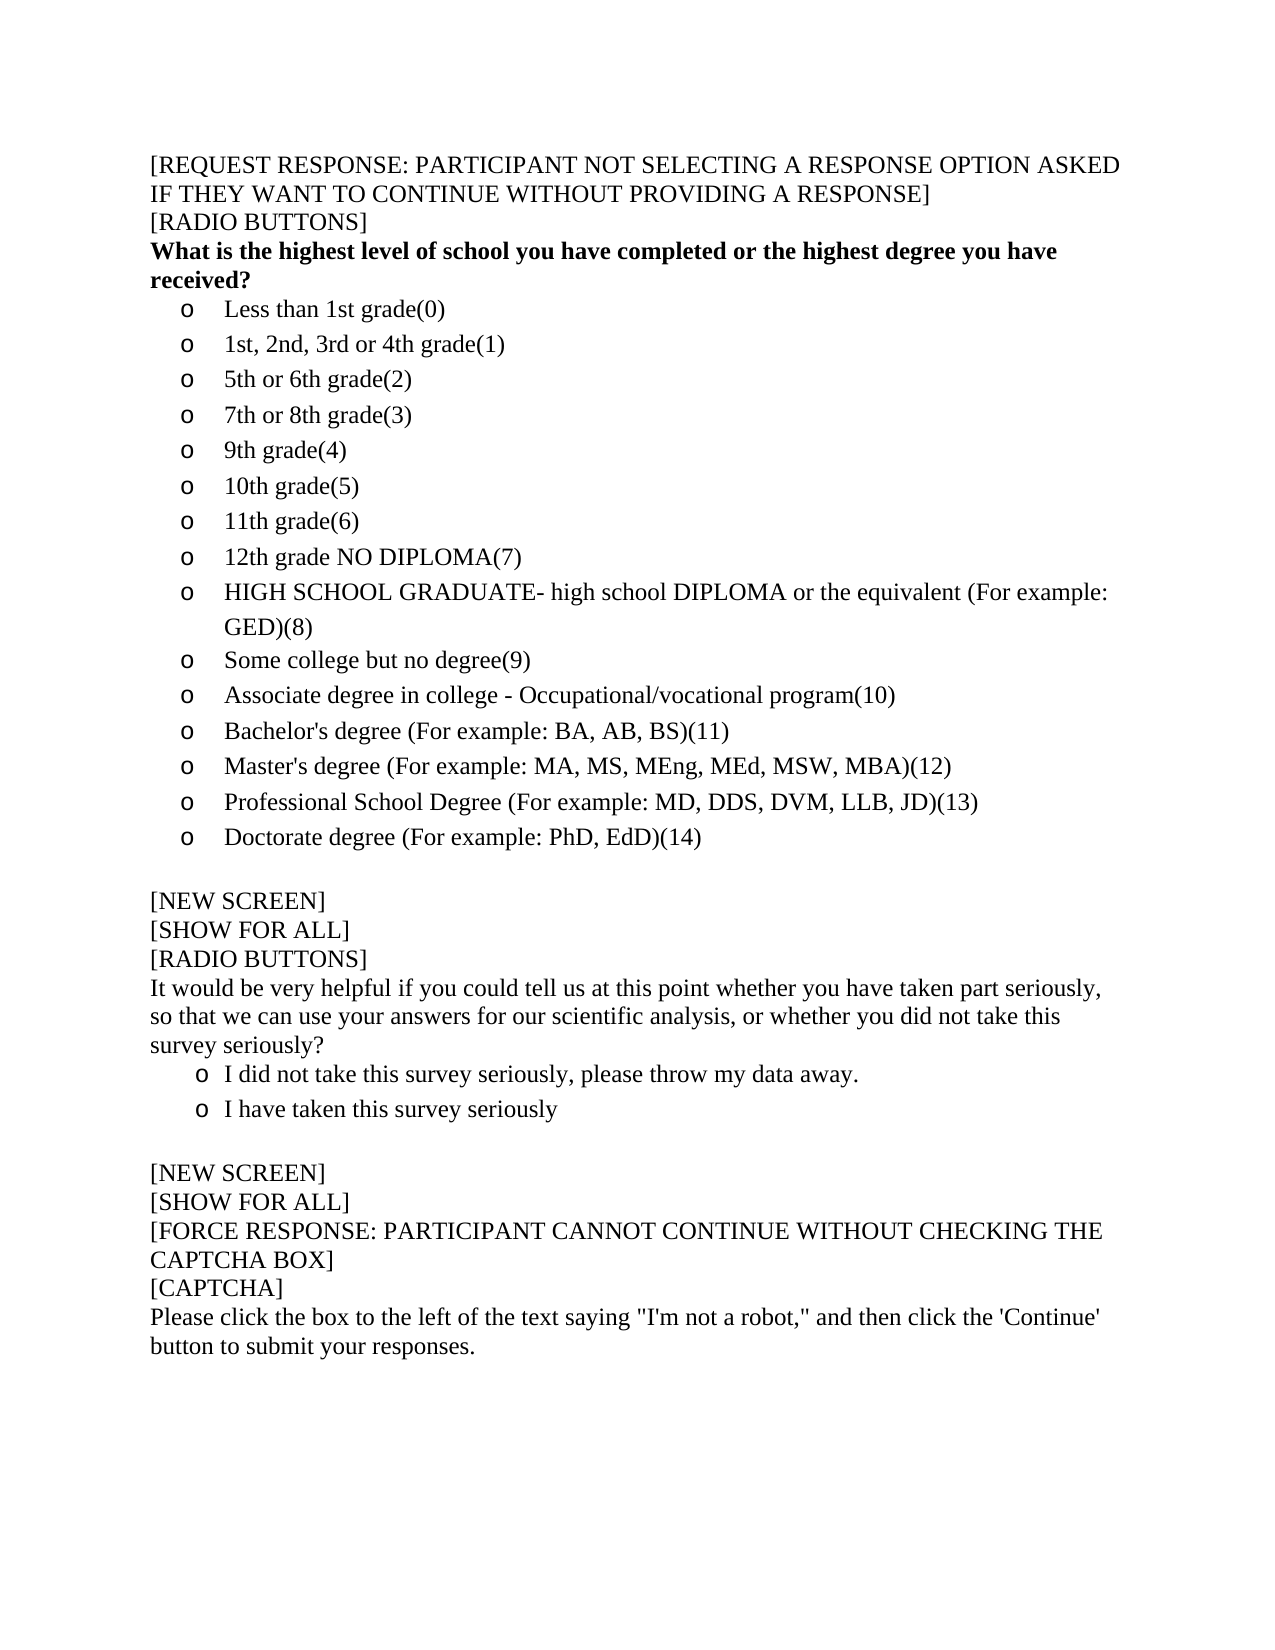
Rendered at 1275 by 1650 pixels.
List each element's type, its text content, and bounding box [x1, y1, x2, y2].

text What is the highest level of school you have completed or the highest degree you have received? [150, 236, 1125, 294]
list 10th grade(5) [179, 471, 1125, 502]
list 12th grade NO DIPLOMA(7) [179, 542, 1125, 572]
list I did not take this survey seriously, please throw my data away. [194, 1059, 1125, 1090]
list 1st, 2nd, 3rd or 4th grade(1) [179, 329, 1125, 360]
text [FORCE RESPONSE: PARTICIPANT CANNOT CONTINUE WITHOUT CHECKING THE CAPTCHA BOX] [150, 1216, 1125, 1273]
list Doctorate degree (For example: PhD, EdD)(14) [179, 822, 1125, 853]
text It would be very helpful if you could tell us at this point whether you have taken part seriously, so that we can use your answers for our scientific analysis, or whether you did not take this survey seriously? [150, 973, 1125, 1059]
text [SHOW FOR ALL] [150, 1187, 1125, 1216]
list Some college but no degree(9) [179, 645, 1125, 676]
text [RADIO BUTTONS] [150, 207, 1125, 236]
list I have taken this survey seriously [194, 1094, 1125, 1125]
text [CAPTCHA] [150, 1273, 1125, 1302]
list Master's degree (For example: MA, MS, MEng, MEd, MSW, MBA)(12) [179, 751, 1125, 782]
text [NEW SCREEN] [150, 886, 1125, 915]
text Please click the box to the left of the text saying "I'm not a robot," and then click the 'Continue' button to submit your responses. [150, 1302, 1125, 1360]
list 11th grade(6) [179, 506, 1125, 537]
text [RADIO BUTTONS] [150, 944, 1125, 973]
text [NEW SCREEN] [150, 1158, 1125, 1187]
list HIGH SCHOOL GRADUATE- high school DIPLOMA or the equivalent (For example: GED)(8) [179, 577, 1125, 641]
list Associate degree in college - Occupational/vocational program(10) [179, 681, 1125, 711]
list Less than 1st grade(0) [179, 294, 1125, 324]
list 9th grade(4) [179, 435, 1125, 466]
text [REQUEST RESPONSE: PARTICIPANT NOT SELECTING A RESPONSE OPTION ASKED IF THEY WANT TO CONTINUE WITHOUT PROVIDING A RESPONSE] [150, 150, 1125, 207]
list 7th or 8th grade(3) [179, 400, 1125, 431]
list 5th or 6th grade(2) [179, 364, 1125, 395]
text [SHOW FOR ALL] [150, 915, 1125, 944]
list Bachelor's degree (For example: BA, AB, BS)(11) [179, 716, 1125, 747]
list Professional School Degree (For example: MD, DDS, DVM, LLB, JD)(13) [179, 787, 1125, 818]
